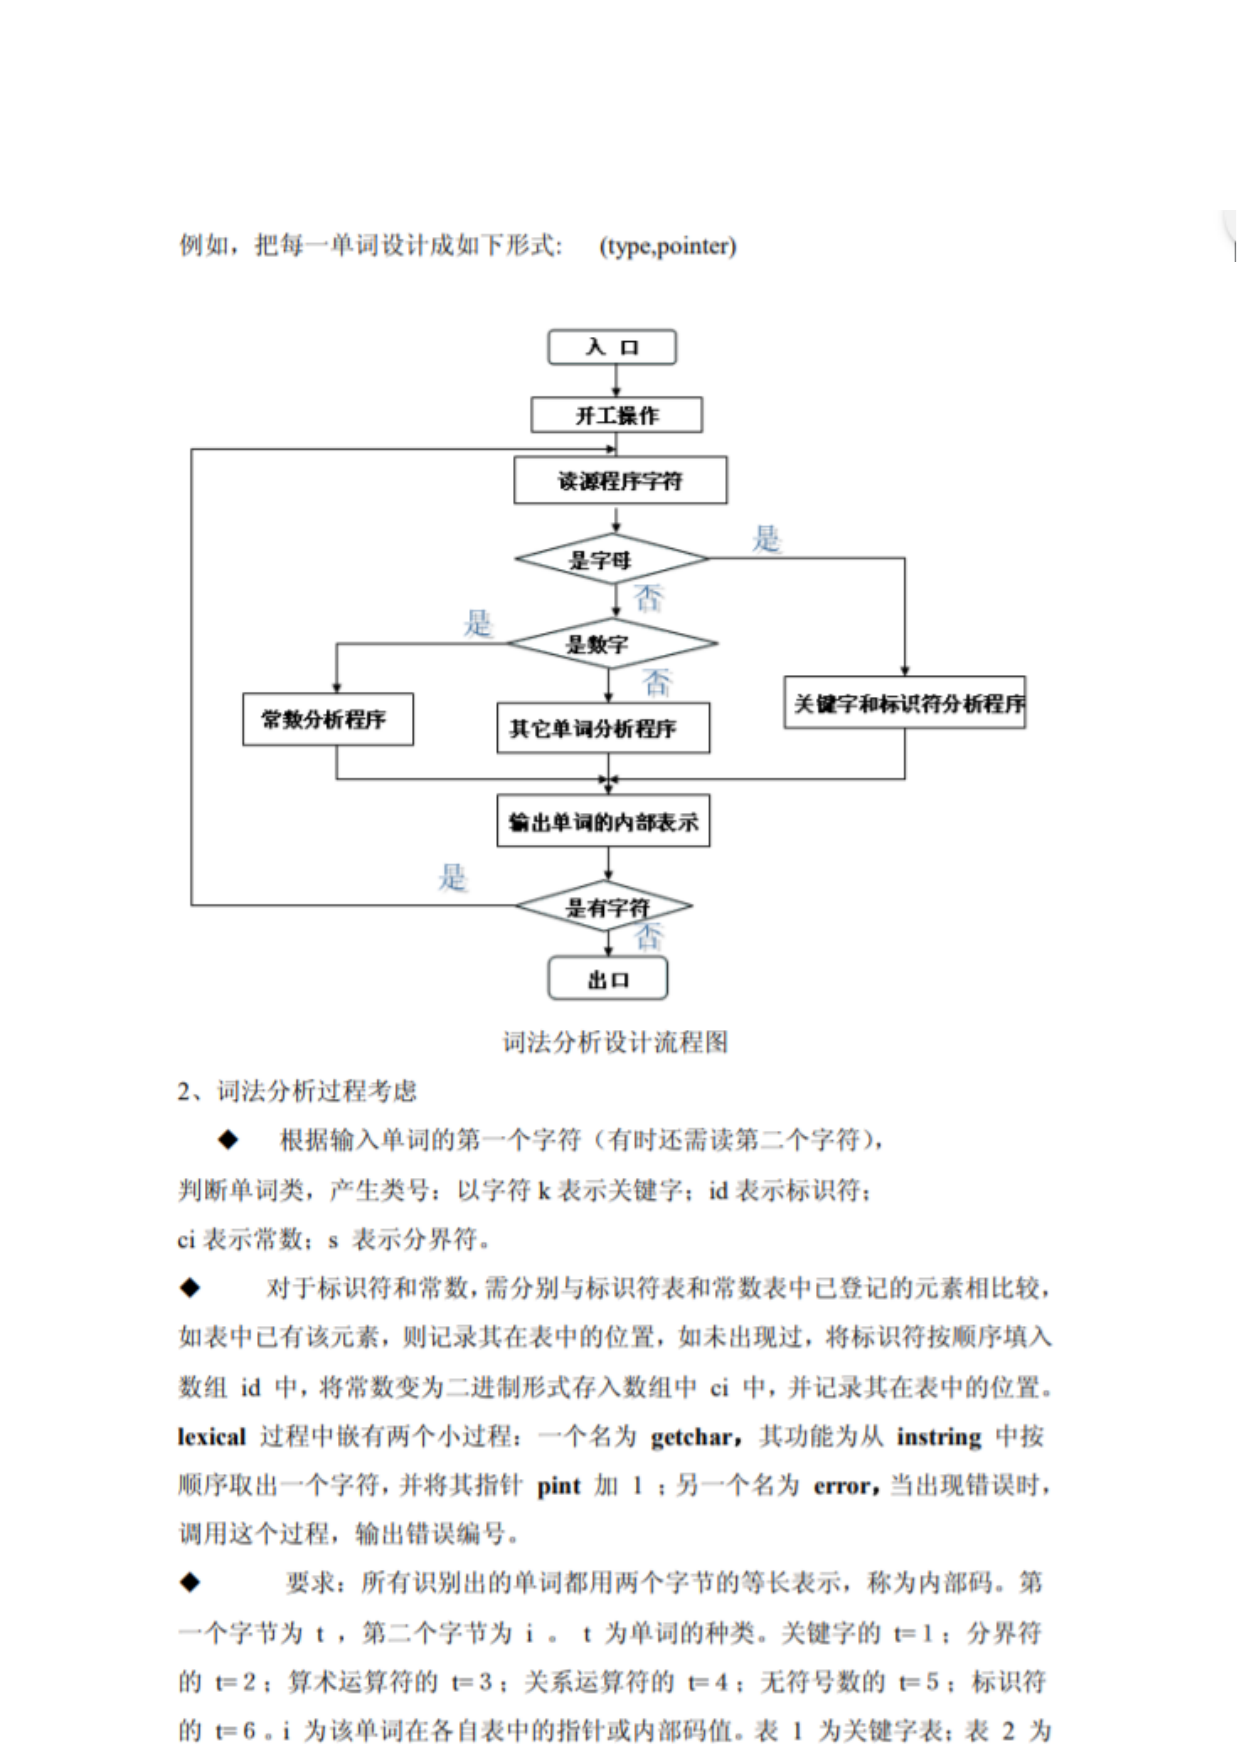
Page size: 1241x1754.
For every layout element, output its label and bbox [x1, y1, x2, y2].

picture [0, 210, 1240, 1754]
